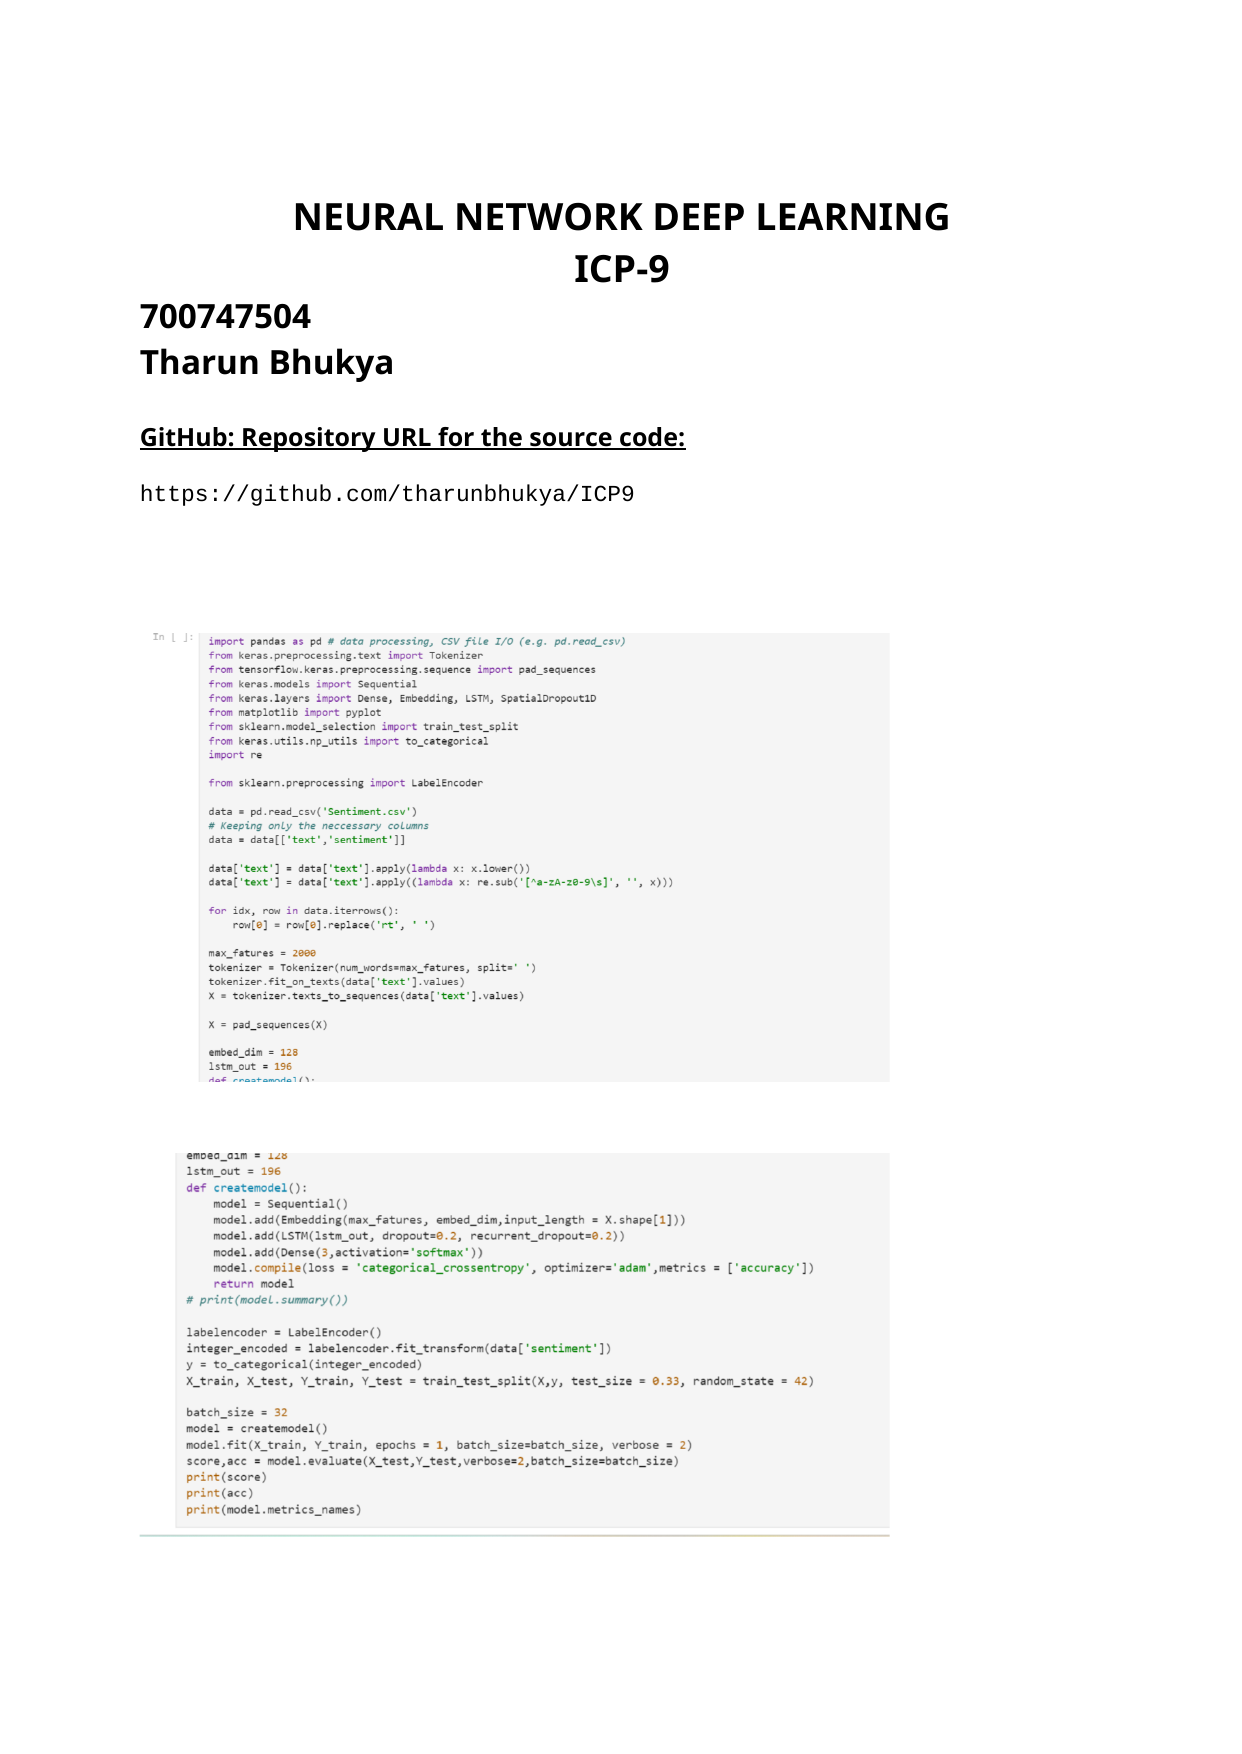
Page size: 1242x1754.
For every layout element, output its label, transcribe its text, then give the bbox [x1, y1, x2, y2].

text ICP-9 [139, 242, 1104, 293]
text NEURAL NETWORK DEEP LEARNING [139, 190, 1104, 241]
text Tharun Bhukya [139, 339, 1104, 384]
text GitHub: Repository URL for the source code: [139, 419, 1104, 453]
picture [139, 1153, 890, 1537]
text 700747504 [139, 293, 1104, 339]
picture [139, 633, 890, 1082]
text https://github.com/tharunbhukya/ICP9 [139, 483, 1104, 509]
